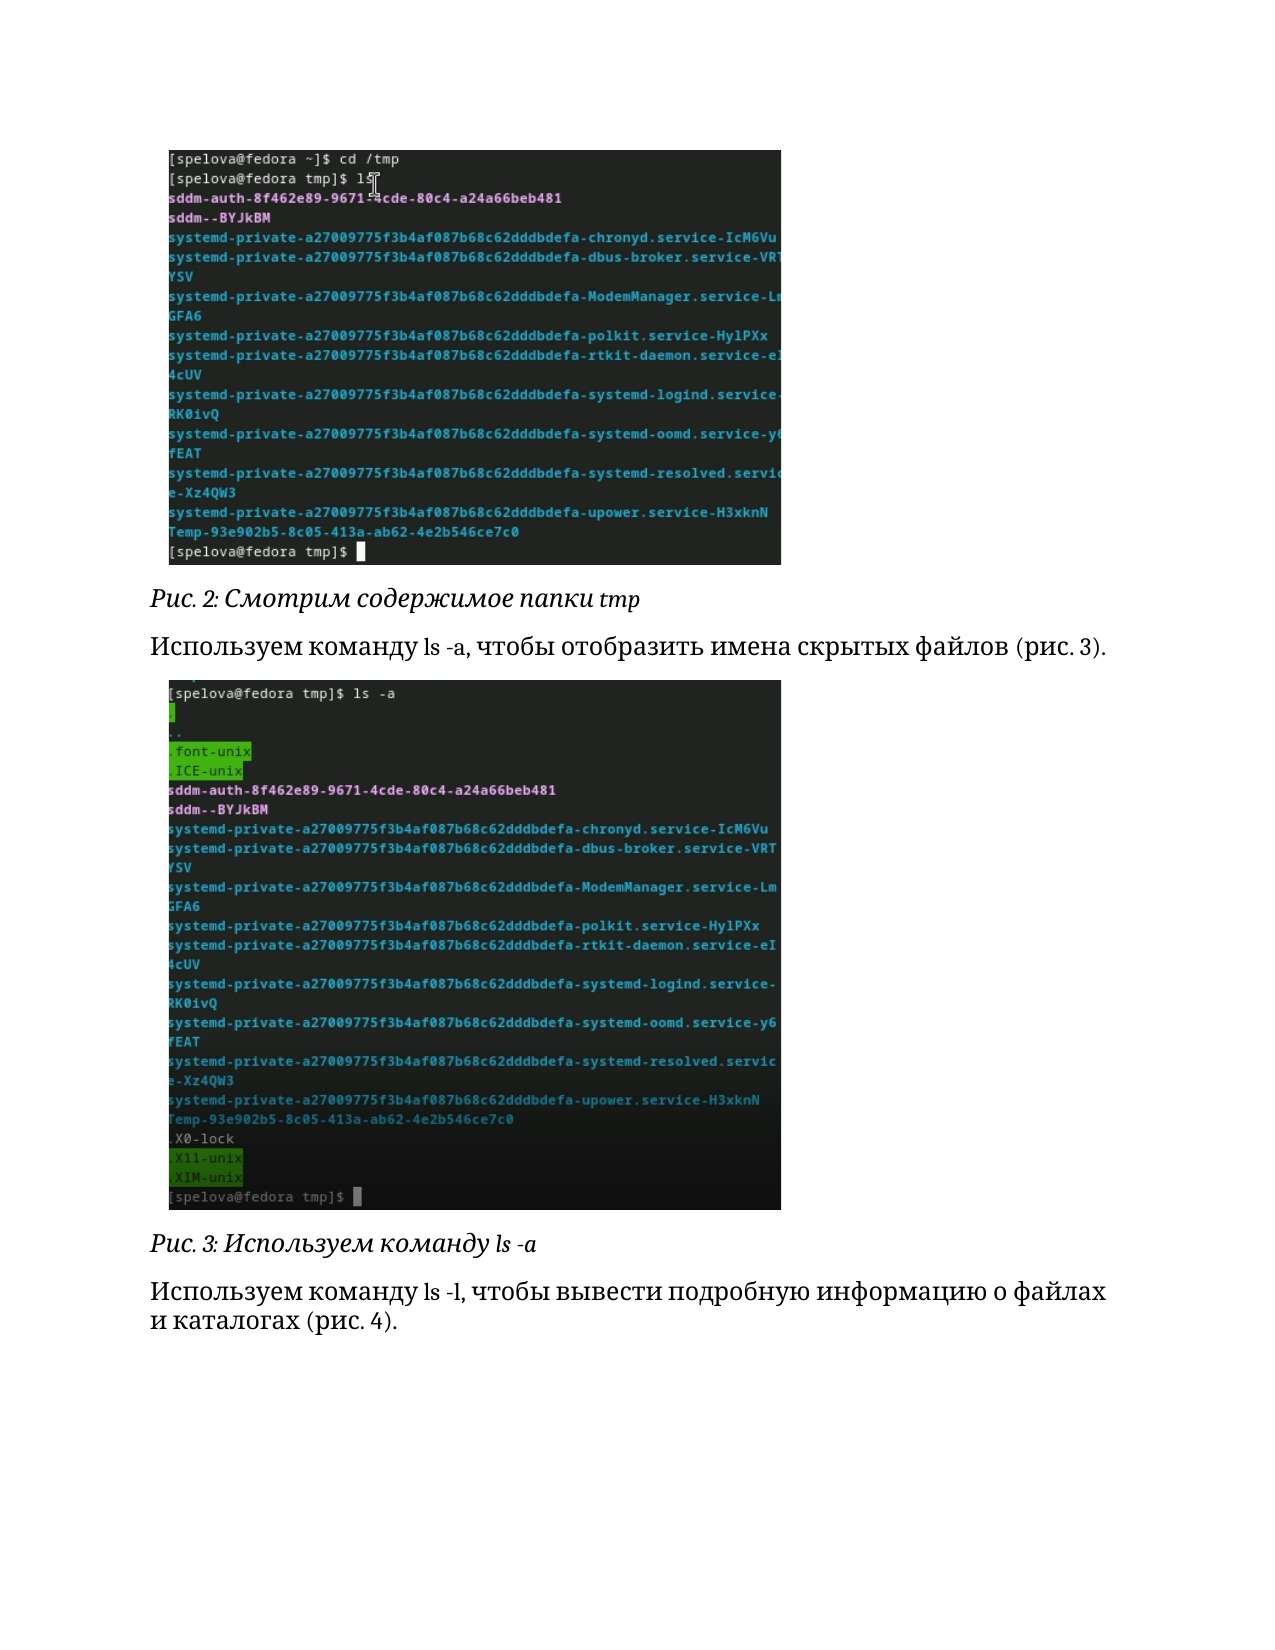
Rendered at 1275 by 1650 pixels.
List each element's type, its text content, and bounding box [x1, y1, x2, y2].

text Используем команду ls -a, чтобы отобразить имена скрытых файлов (рис. 3). [150, 633, 1125, 662]
text Рис. 2: Смотрим содержимое папки tmp [150, 585, 1125, 614]
text Используем команду ls -l, чтобы вывести подробную информацию о файлах и каталогах (рис. 4). [150, 1278, 1125, 1335]
picture [168, 680, 782, 1210]
text Рис. 3: Используем команду ls -a [150, 1230, 1125, 1259]
picture [168, 150, 782, 565]
